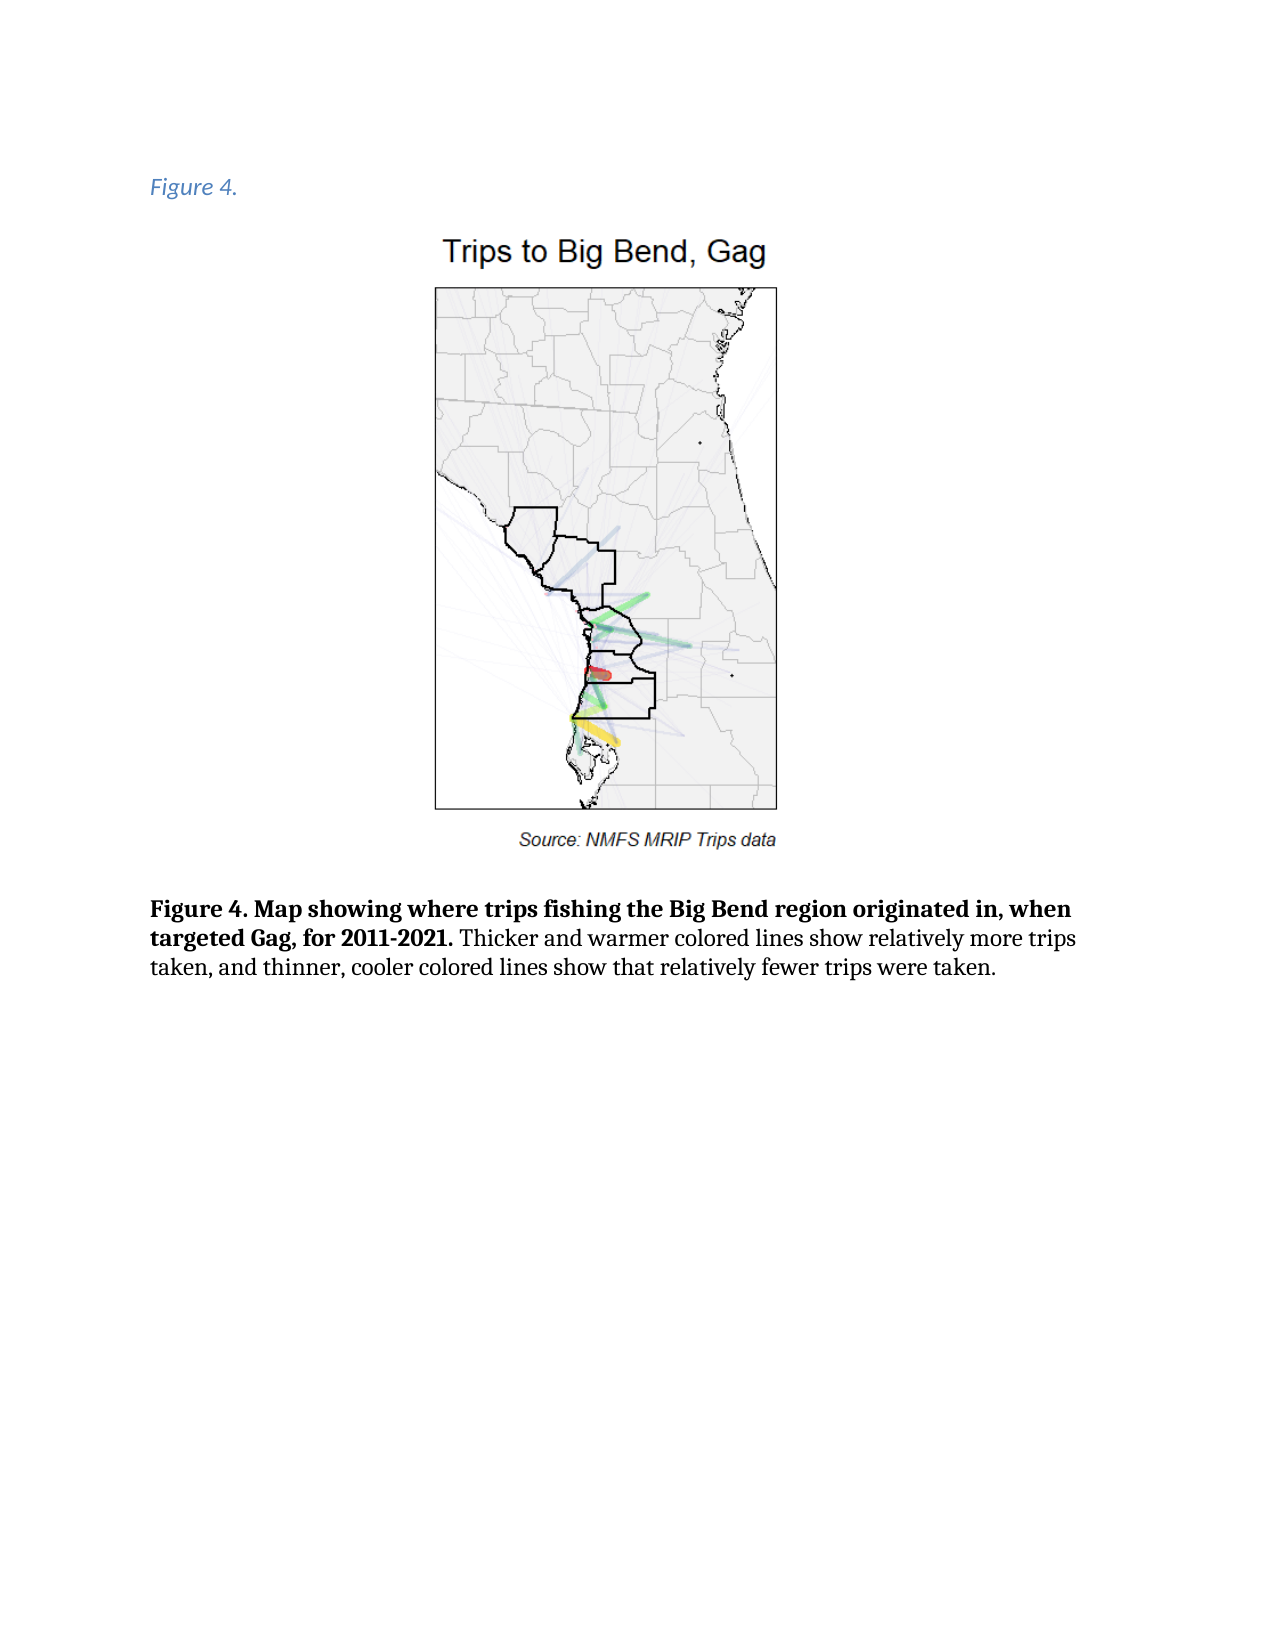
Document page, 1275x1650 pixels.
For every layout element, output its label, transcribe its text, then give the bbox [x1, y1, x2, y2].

picture [168, 220, 1044, 877]
subtitle Figure 4. [150, 171, 1125, 201]
text Figure 4. Map showing where trips fishing the Big Bend region originated in, when targeted Gag, for 2011-2021. Thicker and warmer colored lines show relatively more trips taken, and thinner, cooler colored lines show that relatively fewer trips were taken. [150, 895, 1125, 981]
